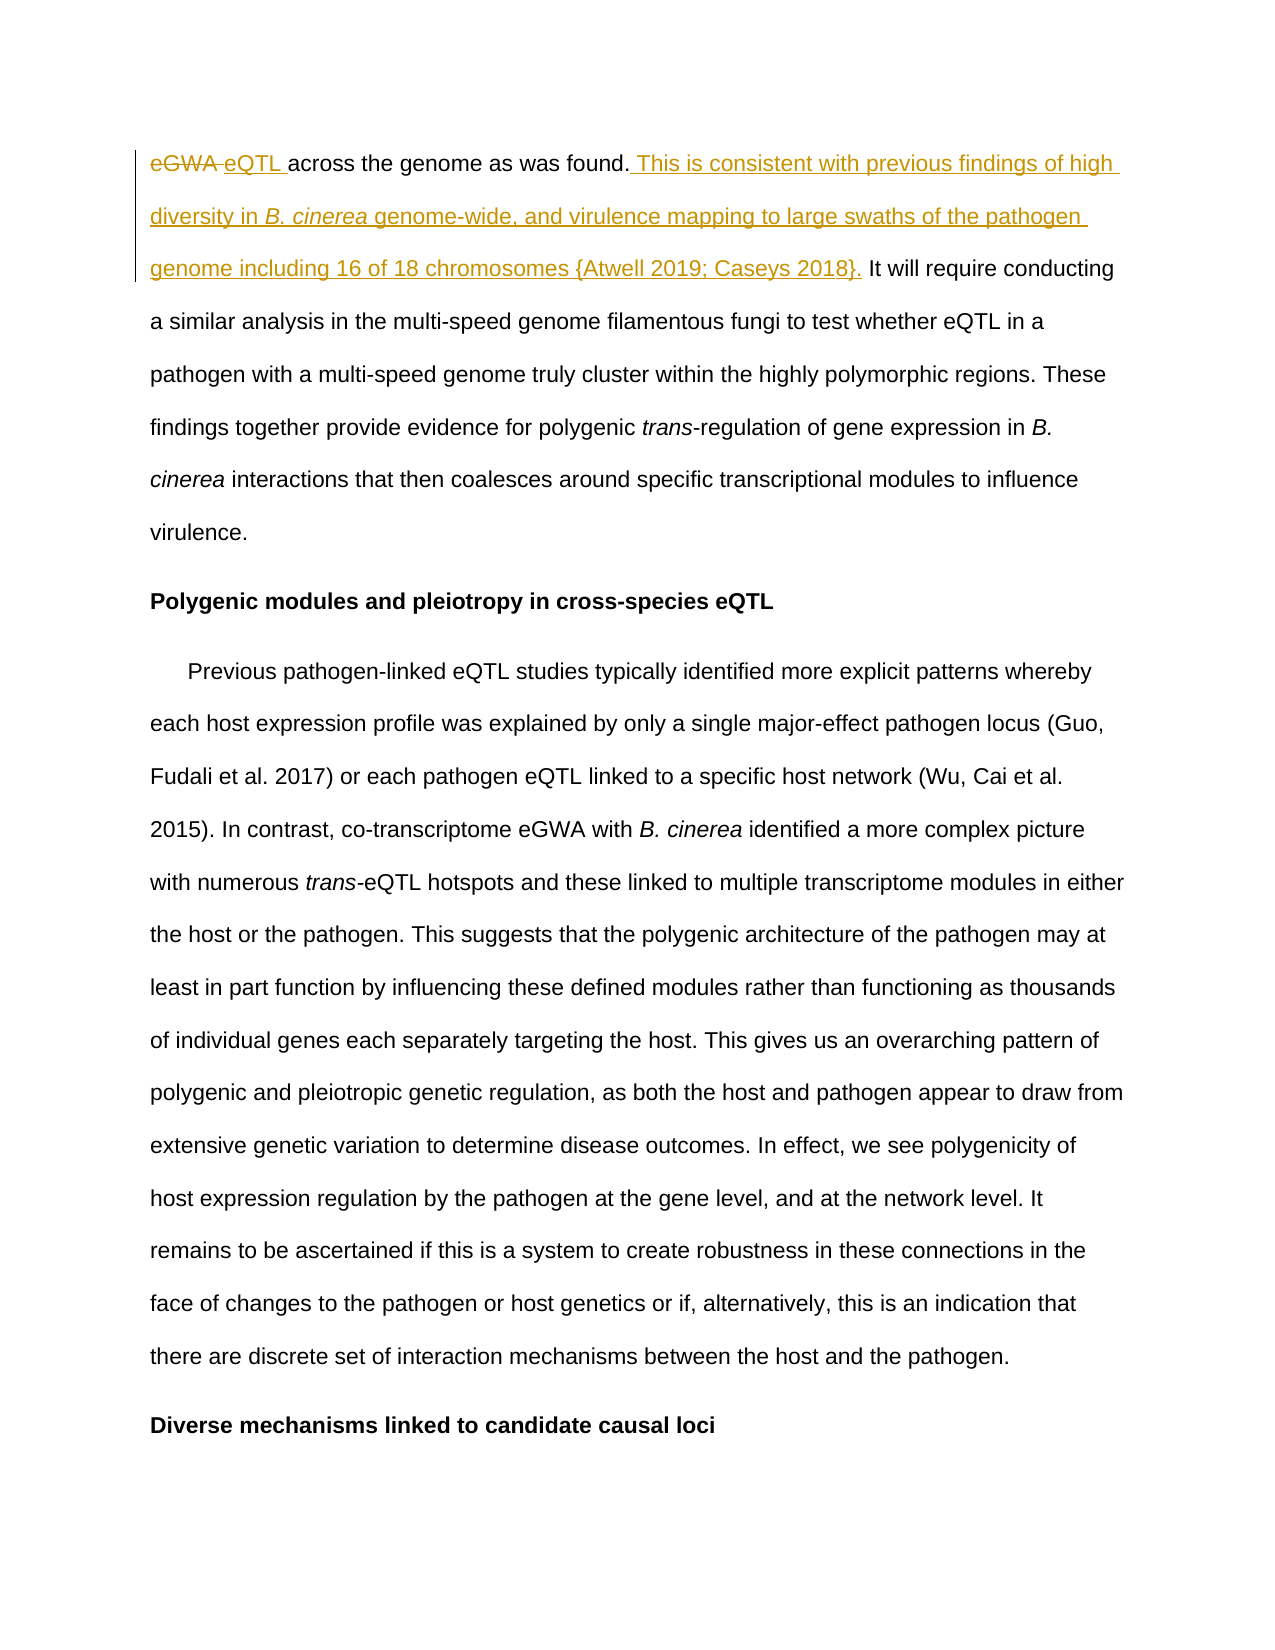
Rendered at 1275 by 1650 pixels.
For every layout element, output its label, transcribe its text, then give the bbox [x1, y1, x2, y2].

text Diverse mechanisms linked to candidate causal loci [150, 1412, 1125, 1439]
text Previous pathogen-linked eQTL studies typically identified more explicit patterns whereby each host expression profile was explained by only a single major-effect pathogen locus (Guo, Fudali et al. 2017) or each pathogen eQTL linked to a specific host network (Wu, Cai et al. 2015). In contrast, co-transcriptome eGWA with B. cinerea identified a more complex picture with numerous trans-eQTL hotspots and these linked to multiple transcriptome modules in either the host or the pathogen. This suggests that the polygenic architecture of the pathogen may at least in part function by influencing these defined modules rather than functioning as thousands of individual genes each separately targeting the host. This gives us an overarching pattern of polygenic and pleiotropic genetic regulation, as both the host and pathogen appear to draw from extensive genetic variation to determine disease outcomes. In effect, we see polygenicity of host expression regulation by the pathogen at the gene level, and at the network level. It remains to be ascertained if this is a system to create robustness in these connections in the face of changes to the pathogen or host genetics or if, alternatively, this is an indication that there are discrete set of interaction mechanisms between the host and the pathogen. [150, 658, 1125, 1369]
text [150, 150, 1125, 545]
text Polygenic modules and pleiotropy in cross-species eQTL [150, 588, 1125, 615]
